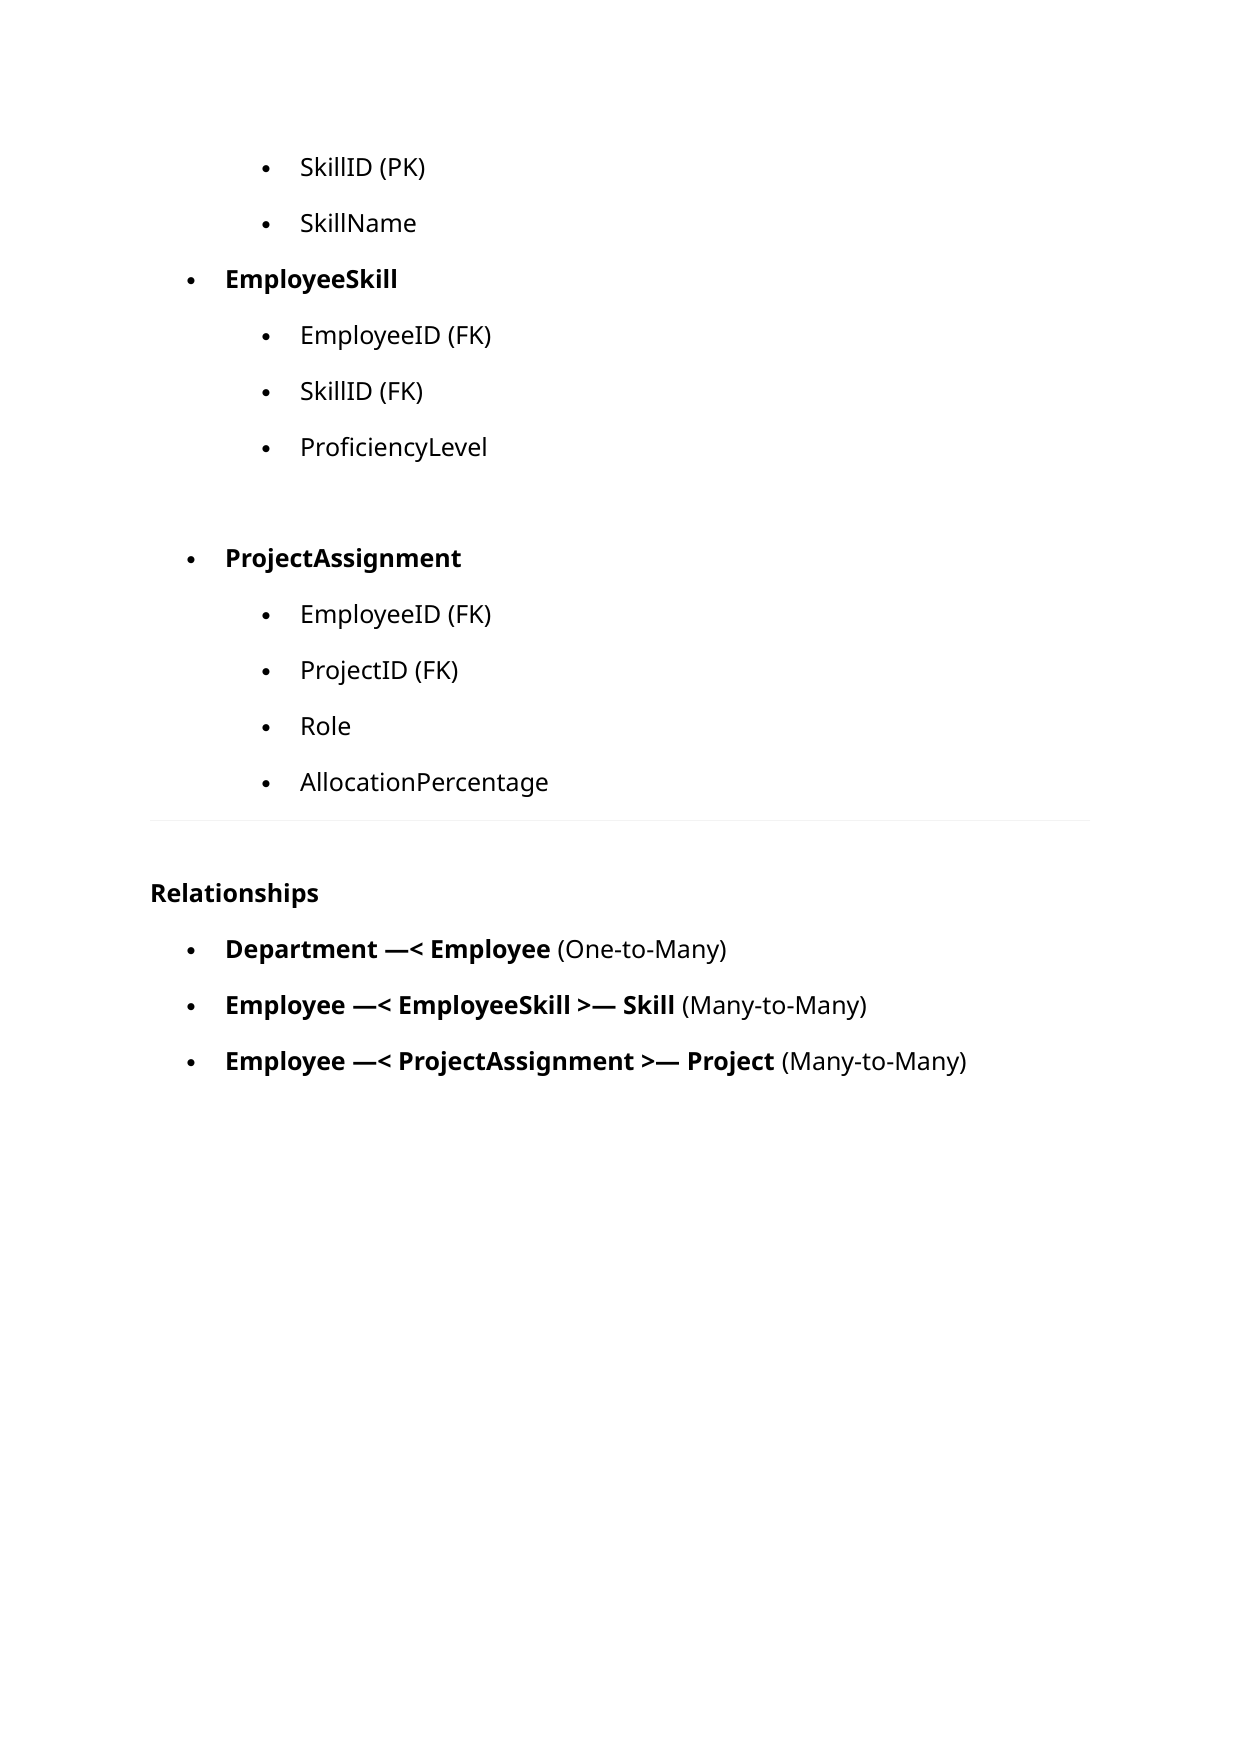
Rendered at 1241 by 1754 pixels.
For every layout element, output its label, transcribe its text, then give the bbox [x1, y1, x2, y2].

list Role [262, 708, 1090, 742]
list EmployeeID (FK) [262, 597, 1090, 631]
list Employee —< ProjectAssignment >— Project (Many-to-Many) [187, 1043, 1090, 1077]
list SkillName [262, 206, 1090, 240]
list ProjectID (FK) [262, 652, 1090, 687]
list Employee —< EmployeeSkill >— Skill (Many-to-Many) [187, 987, 1090, 1022]
list ProjectAssignment [187, 541, 1090, 575]
list SkillID (PK) [262, 150, 1090, 184]
text Relationships [150, 876, 1090, 910]
list EmployeeSkill [187, 262, 1090, 296]
list AllocationPercentage [262, 764, 1090, 798]
list EmployeeID (FK) [262, 317, 1090, 352]
list Department —< Employee (One-to-Many) [187, 932, 1090, 966]
list ProficiencyLevel [262, 429, 1090, 463]
list SkillID (FK) [262, 373, 1090, 407]
